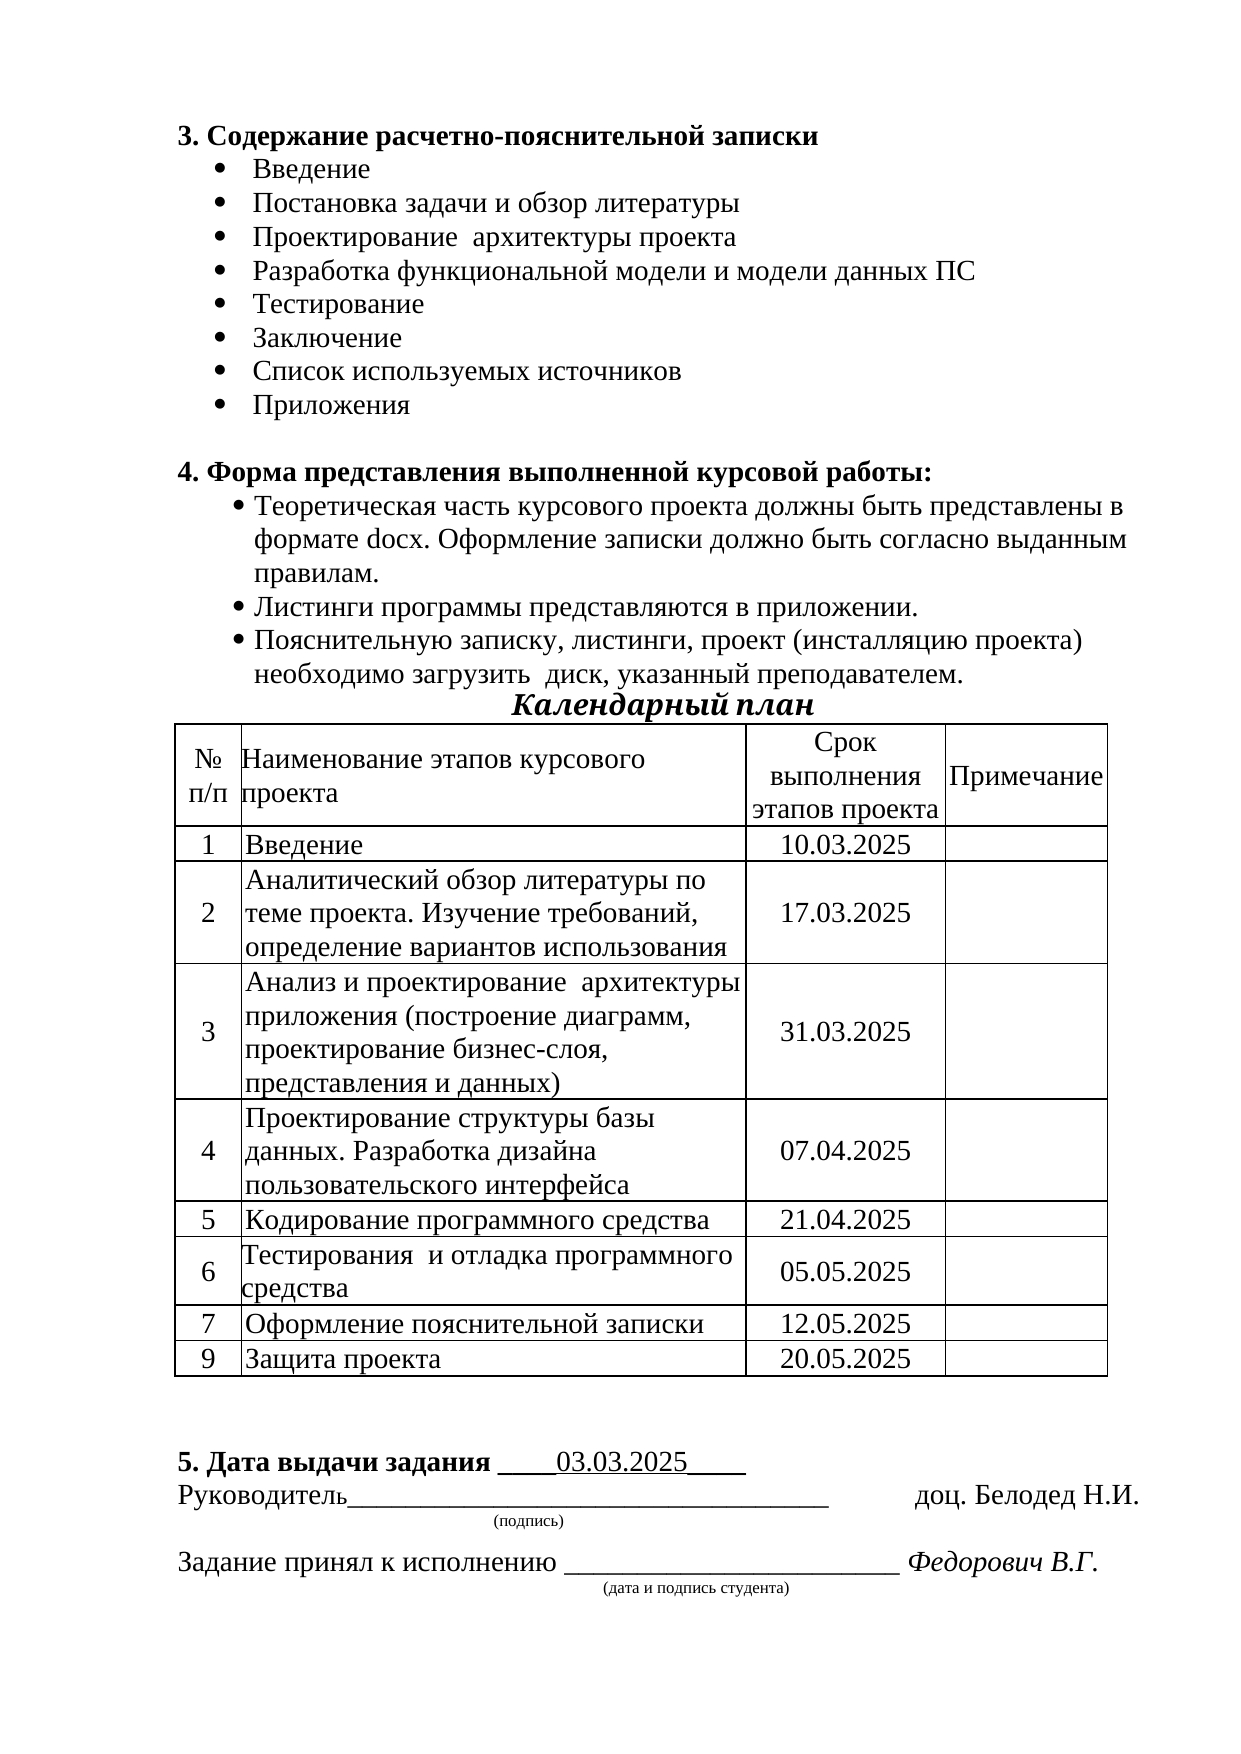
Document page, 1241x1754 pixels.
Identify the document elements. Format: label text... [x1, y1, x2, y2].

table_cell 07.04.2025 [747, 1100, 945, 1200]
table_cell [946, 964, 1107, 1098]
text Задание принял к исполнению _______________________ Федорович В.Г. [177, 1544, 1152, 1578]
list Список используемых источников [215, 353, 1143, 387]
table_cell [946, 827, 1107, 860]
list Пояснительную записку, листинги, проект (инсталляцию проекта) необходимо загрузить диск, указанный преподавателем. [233, 622, 1143, 689]
table_cell Аналитический обзор литературы по теме проекта. Изучение требований, определение вариантов использования [242, 862, 745, 962]
table_cell Оформление пояснительной записки [242, 1306, 745, 1339]
table_cell 4 [176, 1100, 241, 1200]
list Приложения [215, 387, 1143, 421]
table_cell Введение [242, 827, 745, 860]
table_cell 31.03.2025 [747, 964, 945, 1098]
table_header Срок выполнения этапов проекта [747, 725, 945, 825]
text 3. Содержание расчетно-пояснительной записки [177, 118, 1152, 152]
table_cell Кодирование программного средства [242, 1202, 745, 1236]
text (дата и подпись студента) [457, 1578, 1152, 1611]
table_cell 20.05.2025 [747, 1341, 945, 1375]
table_cell [946, 1237, 1107, 1304]
table_header № п/п [176, 725, 241, 825]
text (подпись) [177, 1511, 1152, 1544]
table_header Примечание [946, 725, 1107, 825]
table_header Наименование этапов курсового проекта [242, 725, 745, 825]
table_cell 2 [176, 862, 241, 962]
text Руководитель_________________________________ доц. Белодед Н.И. [177, 1477, 1152, 1511]
table_cell 6 [176, 1237, 241, 1304]
table_cell Тестирования и отладка программного средства [242, 1237, 745, 1304]
table_cell 5 [176, 1202, 241, 1236]
list Постановка задачи и обзор литературы [215, 185, 1143, 219]
list Введение [215, 152, 1143, 185]
subtitle Календарный план [177, 689, 1152, 723]
table_cell 21.04.2025 [747, 1202, 945, 1236]
table_cell [946, 862, 1107, 962]
table_cell [946, 1306, 1107, 1339]
table_cell 1 [176, 827, 241, 860]
list Заключение [215, 320, 1143, 353]
table_cell 7 [176, 1306, 241, 1339]
text 5. Дата выдачи задания ____03.03.2025____ [177, 1444, 1152, 1477]
list Тестирование [215, 286, 1143, 320]
list Теоретическая часть курсового проекта должны быть представлены в формате docx. Оформление записки должно быть согласно выданным правилам. [233, 488, 1143, 589]
list Проектирование архитектуры проекта [215, 219, 1143, 253]
list Разработка функциональной модели и модели данных ПС [215, 253, 1143, 286]
list Листинги программы представляются в приложении. [233, 589, 1143, 622]
text 4. Форма представления выполненной курсовой работы: [177, 454, 1152, 488]
table_cell 9 [176, 1341, 241, 1375]
table_cell Проектирование структуры базы данных. Разработка дизайна пользовательского интерфейса [242, 1100, 745, 1200]
table_cell 17.03.2025 [747, 862, 945, 962]
table_cell 12.05.2025 [747, 1306, 945, 1339]
table_cell 3 [176, 964, 241, 1098]
table_cell [946, 1202, 1107, 1236]
table_cell Анализ и проектирование архитектуры приложения (построение диаграмм, проектирование бизнес-слоя, представления и данных) [242, 964, 745, 1098]
table_cell [946, 1100, 1107, 1200]
table_cell [946, 1341, 1107, 1375]
table_cell 05.05.2025 [747, 1237, 945, 1304]
table_cell Защита проекта [242, 1341, 745, 1375]
table_cell 10.03.2025 [747, 827, 945, 860]
